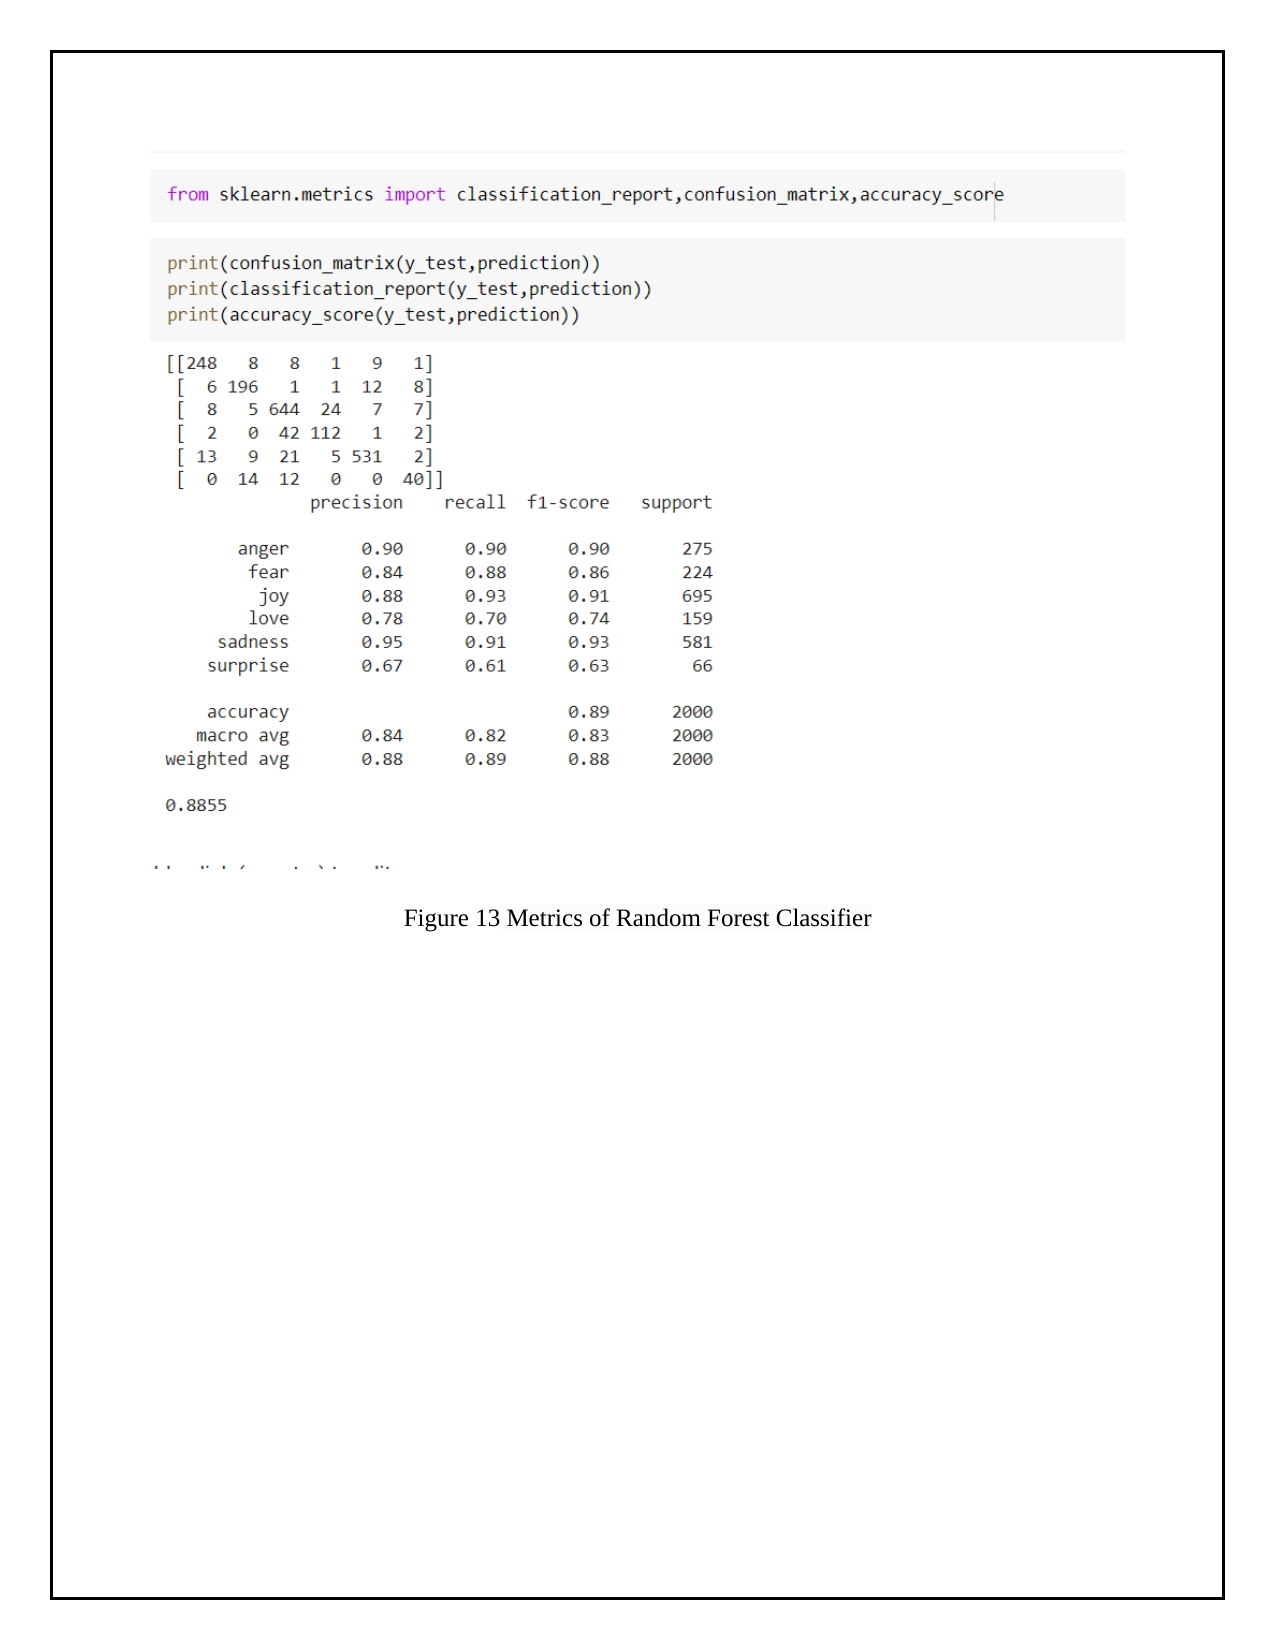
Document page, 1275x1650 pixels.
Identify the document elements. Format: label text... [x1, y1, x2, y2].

picture [150, 150, 1125, 869]
text Figure 13 Metrics of Random Forest Classifier [150, 903, 1125, 932]
